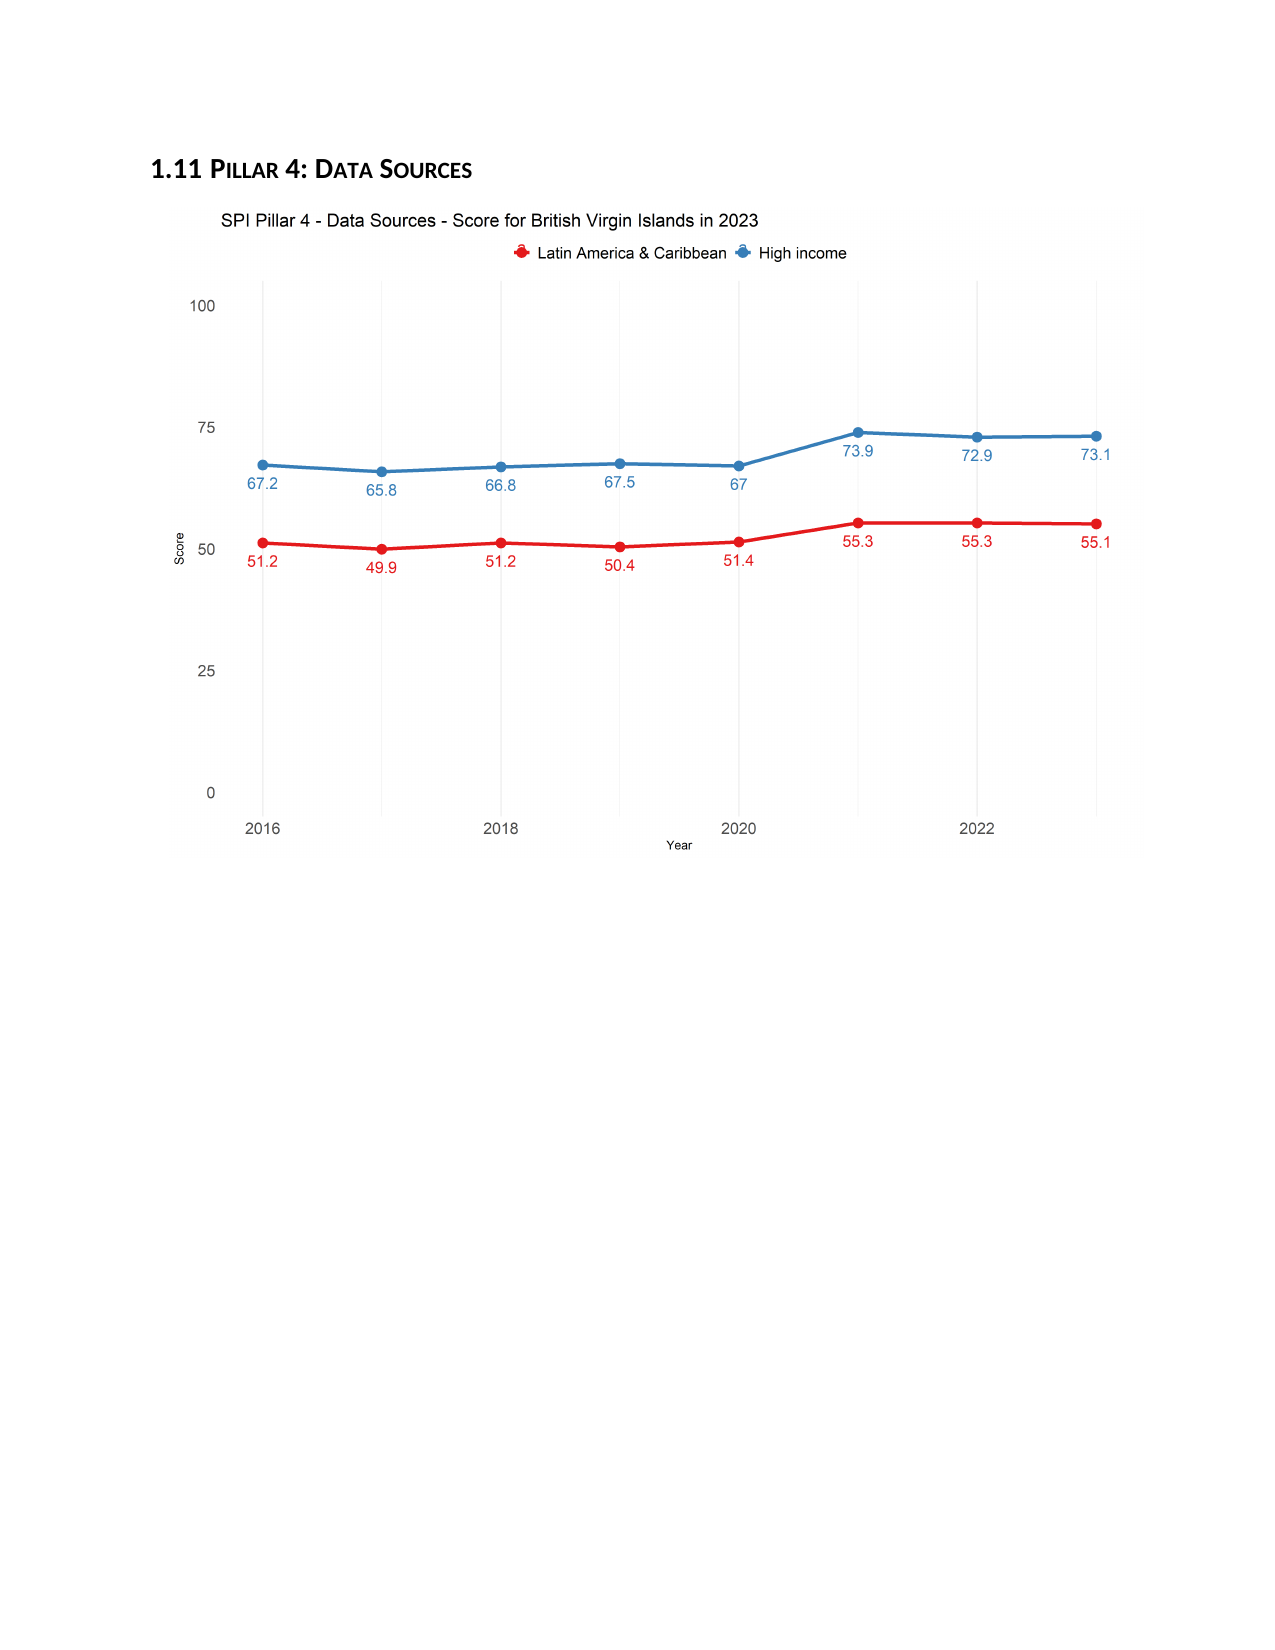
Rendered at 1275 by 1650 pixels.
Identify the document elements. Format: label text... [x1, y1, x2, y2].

picture [168, 207, 1144, 858]
subtitle Pillar 4: Data Sources [150, 150, 1125, 186]
